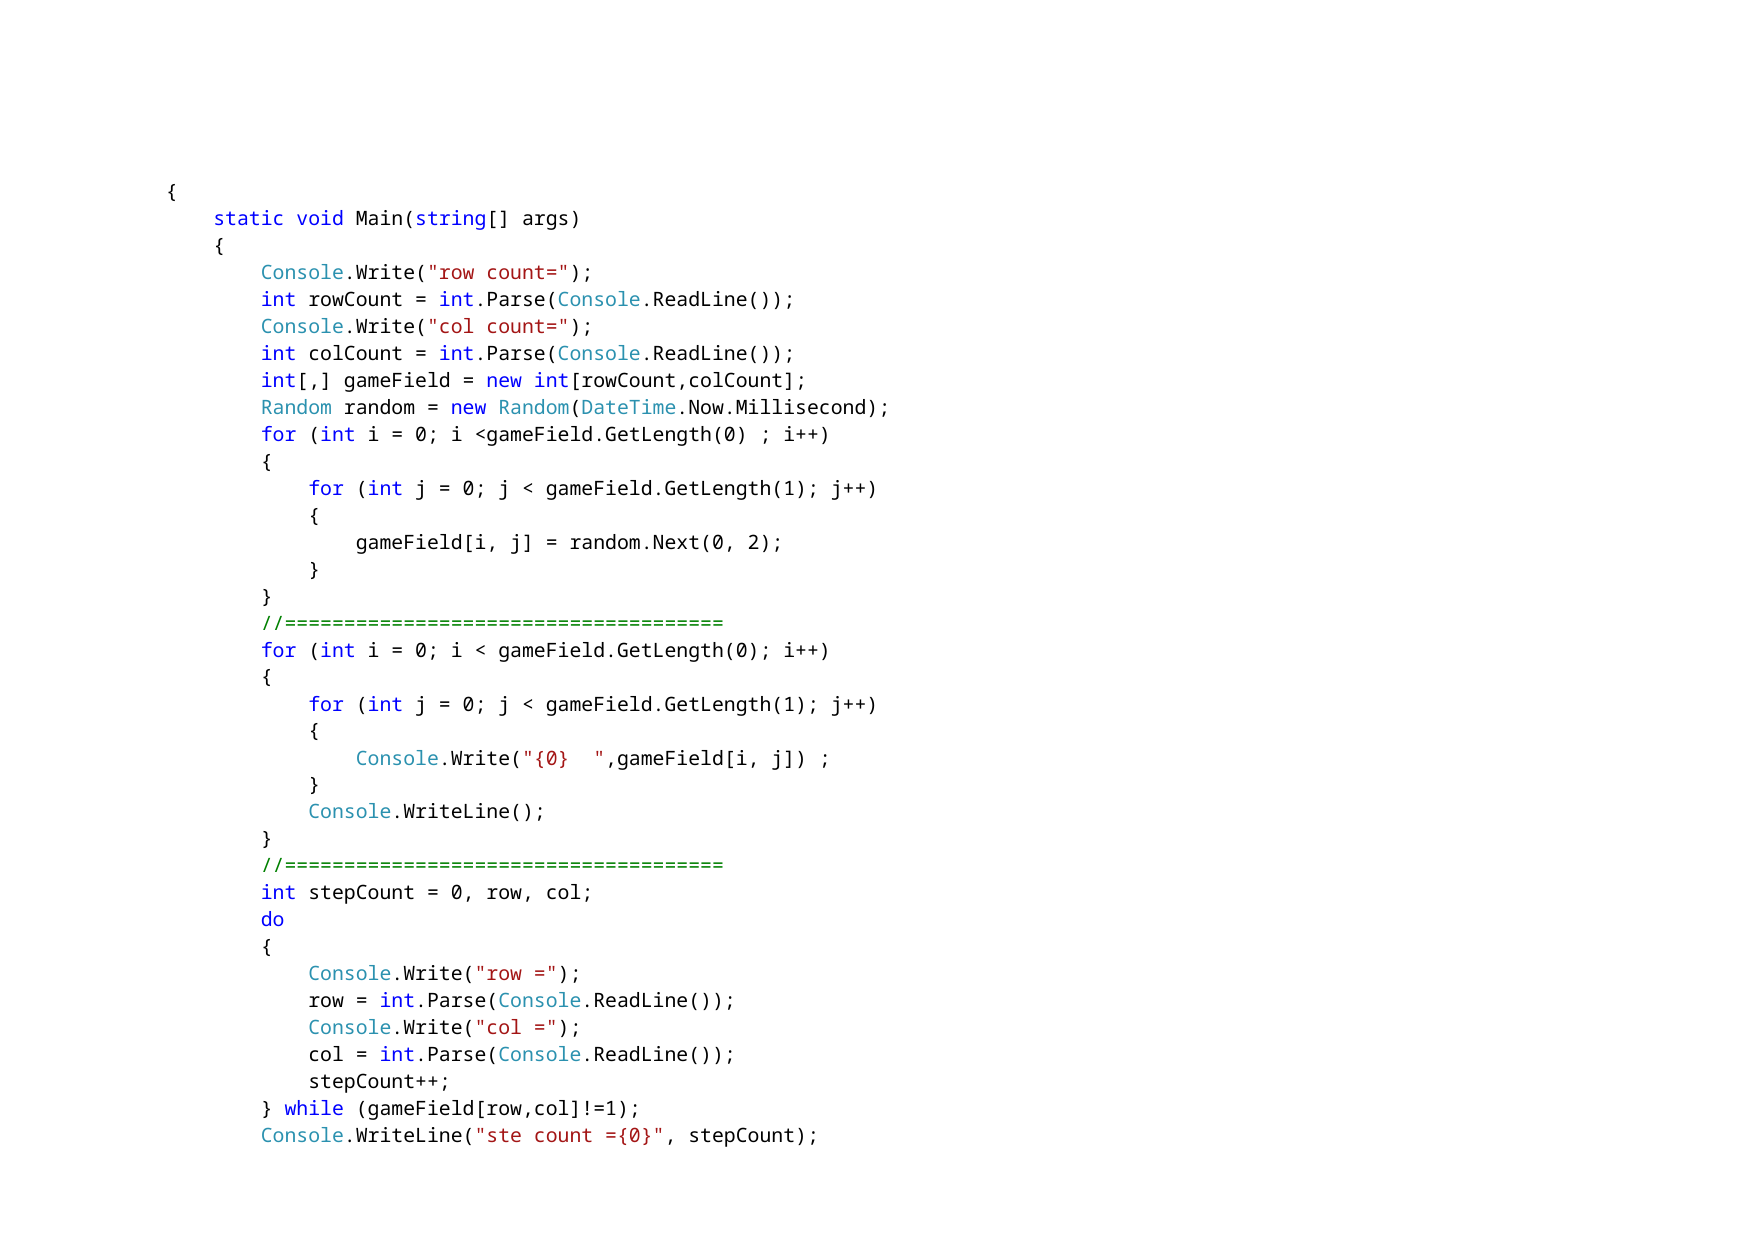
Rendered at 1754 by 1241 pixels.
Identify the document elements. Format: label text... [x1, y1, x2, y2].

text } [118, 555, 1636, 582]
text Console.Write("col ="); [118, 1013, 1636, 1041]
text //===================================== [118, 609, 1636, 636]
text { [118, 177, 1636, 204]
text { [118, 933, 1636, 959]
text static void Main(string[] args) [118, 204, 1636, 231]
text } [118, 825, 1636, 852]
text { [118, 447, 1636, 474]
text //===================================== [118, 852, 1636, 879]
text gameField[i, j] = random.Next(0, 2); [118, 528, 1636, 555]
text int rowCount = int.Parse(Console.ReadLine()); [118, 285, 1636, 312]
text int colCount = int.Parse(Console.ReadLine()); [118, 339, 1636, 366]
text } [118, 582, 1636, 609]
text int stepCount = 0, row, col; [118, 879, 1636, 906]
text stepCount++; [118, 1067, 1636, 1094]
text } while (gameField[row,col]!=1); [118, 1094, 1636, 1121]
text Random random = new Random(DateTime.Now.Millisecond); [118, 393, 1636, 420]
text for (int i = 0; i < gameField.GetLength(0); i++) [118, 636, 1636, 663]
text do [118, 906, 1636, 933]
text { [118, 717, 1636, 744]
text for (int j = 0; j < gameField.GetLength(1); j++) [118, 690, 1636, 717]
text int[,] gameField = new int[rowCount,colCount]; [118, 366, 1636, 393]
text { [118, 231, 1636, 258]
text { [118, 501, 1636, 528]
text for (int i = 0; i <gameField.GetLength(0) ; i++) [118, 420, 1636, 447]
text Console.Write("{0} ",gameField[i, j]) ; [118, 744, 1636, 771]
text } [118, 771, 1636, 798]
text Console.Write("row count="); [118, 258, 1636, 285]
text row = int.Parse(Console.ReadLine()); [118, 987, 1636, 1013]
text Console.WriteLine("ste count ={0}", stepCount); [118, 1121, 1636, 1148]
text for (int j = 0; j < gameField.GetLength(1); j++) [118, 474, 1636, 501]
text { [118, 663, 1636, 690]
text col = int.Parse(Console.ReadLine()); [118, 1041, 1636, 1067]
text Console.WriteLine(); [118, 798, 1636, 825]
text Console.Write("col count="); [118, 312, 1636, 339]
text Console.Write("row ="); [118, 959, 1636, 987]
